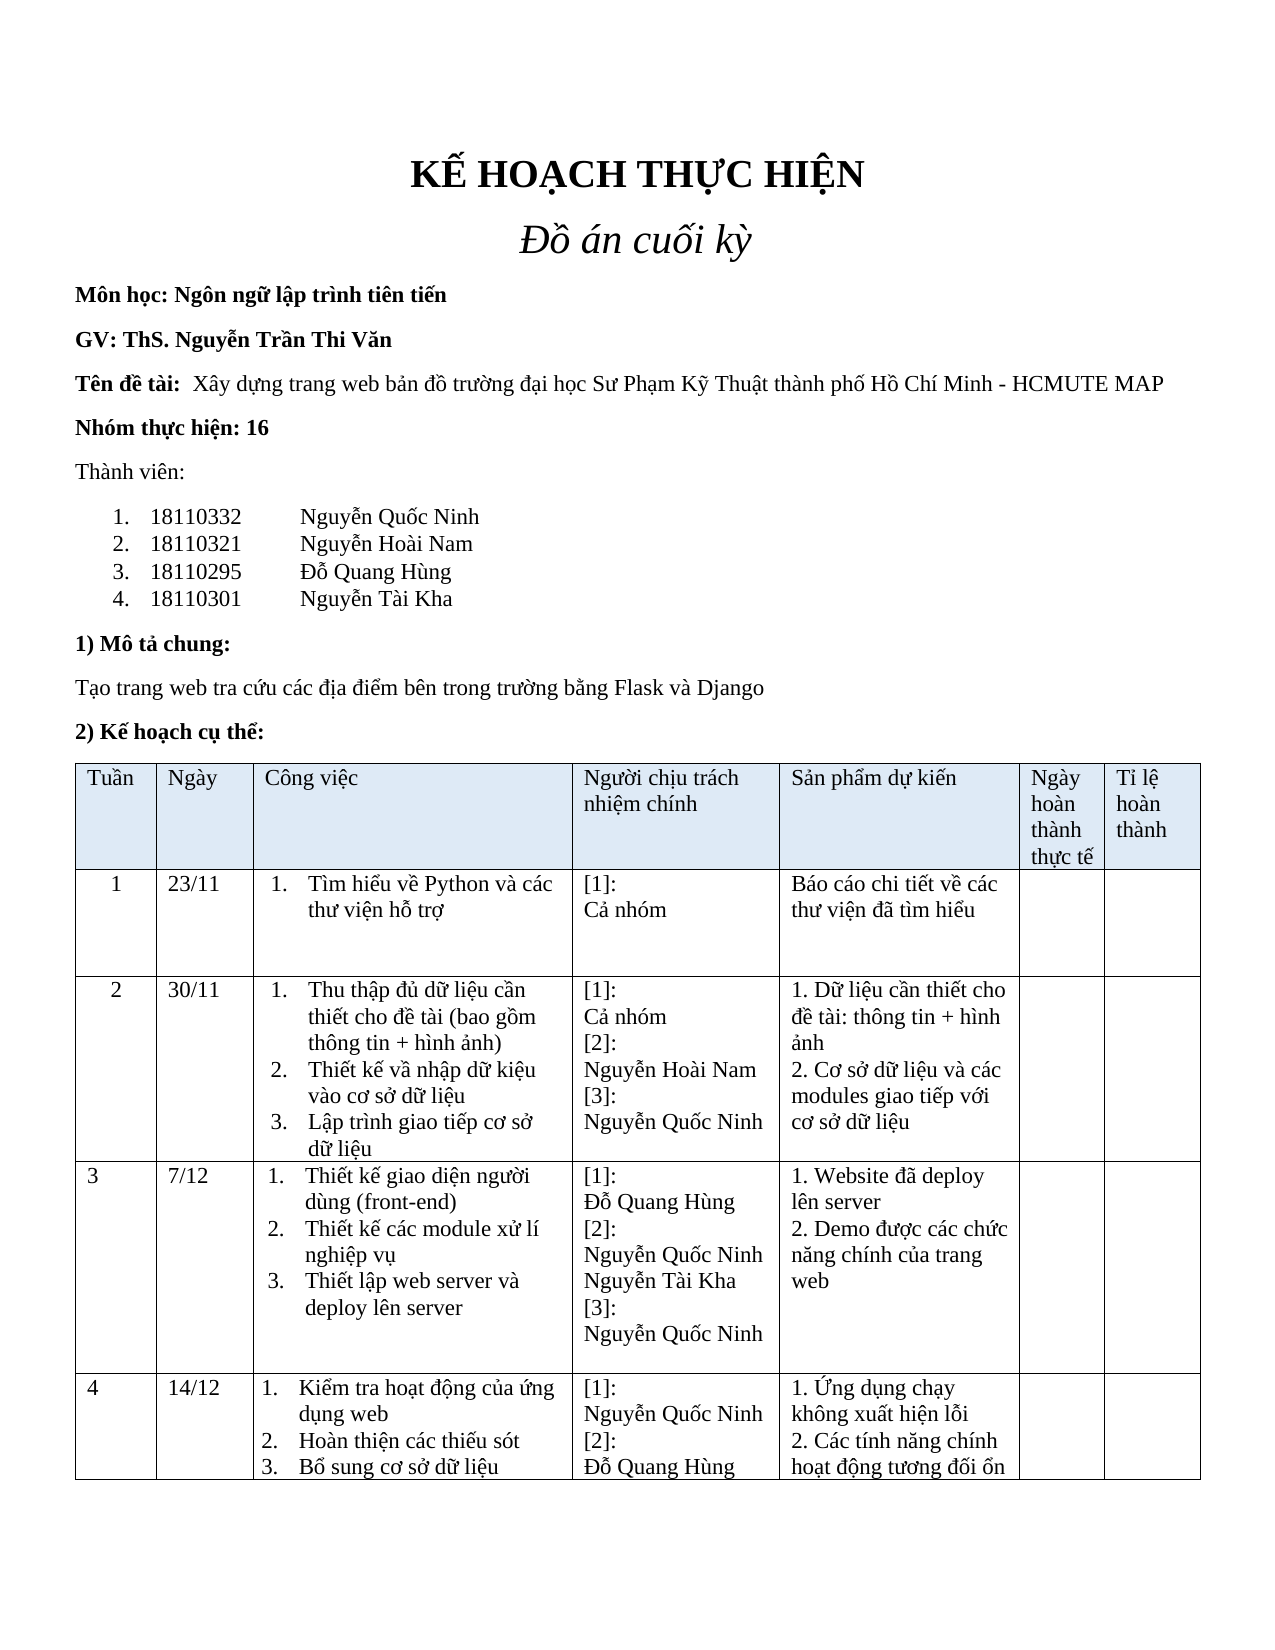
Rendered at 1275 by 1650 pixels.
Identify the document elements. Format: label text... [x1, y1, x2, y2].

table_cell 30/11 [157, 977, 253, 1161]
table_cell [1105, 1374, 1200, 1479]
table_cell [1]: Cả nhóm [2]: Nguyễn Hoài Nam [3]: Nguyễn Quốc Ninh [573, 977, 779, 1161]
table_header Tuần [76, 764, 156, 869]
table_cell 1. Website đã deploy lên server 2. Demo được các chức năng chính của trang web [780, 1162, 1019, 1373]
text GV: ThS. Nguyễn Trần Thi Văn [75, 326, 1200, 352]
table_header Sản phẩm dự kiến [780, 764, 1019, 869]
table_cell 4 [76, 1374, 156, 1479]
table_cell [1020, 870, 1104, 976]
table_cell [1020, 977, 1104, 1161]
table_cell Thiết kế giao diện người dùng (front-end) Thiết kế các module xử lí nghiệp vụ Thiết lập web server và deploy lên server [254, 1162, 572, 1373]
table_header Ngày [157, 764, 253, 869]
table_cell Báo cáo chi tiết về các thư viện đã tìm hiểu [780, 870, 1019, 976]
list 18110332 Nguyễn Quốc Ninh [112, 503, 1200, 529]
text 1) Mô tả chung: [75, 630, 1200, 656]
table_header Tỉ lệ hoàn thành [1105, 764, 1200, 869]
table_cell 7/12 [157, 1162, 253, 1373]
text Thành viên: [75, 458, 1200, 485]
table_header Ngày hoàn thành thực tế [1020, 764, 1104, 869]
text Tên đề tài: Xây dựng trang web bản đồ trường đại học Sư Phạm Kỹ Thuật thành phố Hồ Chí Minh - HCMUTE MAP [75, 370, 1200, 396]
table_cell 1 [76, 870, 156, 976]
text KẾ HOẠCH THỰC HIỆN [75, 150, 1200, 196]
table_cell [254, 1374, 572, 1479]
table_cell 14/12 [157, 1374, 253, 1479]
table_cell [1105, 870, 1200, 976]
table_header Người chịu trách nhiệm chính [573, 764, 779, 869]
table_cell [1]: Đỗ Quang Hùng [2]: Nguyễn Quốc Ninh Nguyễn Tài Kha [3]: Nguyễn Quốc Ninh [573, 1162, 779, 1373]
table_cell 23/11 [157, 870, 253, 976]
text Tạo trang web tra cứu các địa điểm bên trong trường bằng Flask và Django [75, 674, 1200, 700]
table_cell [1105, 977, 1200, 1161]
text Nhóm thực hiện: 16 [75, 414, 1200, 441]
table_cell [1020, 1162, 1104, 1373]
list 18110295 Đỗ Quang Hùng [112, 558, 1200, 584]
table_cell 2 [76, 977, 156, 1161]
table_cell 3 [76, 1162, 156, 1373]
list 18110301 Nguyễn Tài Kha [112, 586, 1200, 612]
table_cell Thu thập đủ dữ liệu cần thiết cho đề tài (bao gồm thông tin + hình ảnh) Thiết kế vầ nhập dữ kiệu vào cơ sở dữ liệu Lập trình giao tiếp cơ sở dữ liệu [254, 977, 572, 1161]
text 2) Kế hoạch cụ thể: [75, 718, 1200, 745]
table_header Công việc [254, 764, 572, 869]
table_cell [1105, 1162, 1200, 1373]
text Đồ án cuối kỳ [75, 214, 1200, 262]
list 18110321 Nguyễn Hoài Nam [112, 530, 1200, 557]
table_cell [1020, 1374, 1104, 1479]
table_cell 1. Dữ liệu cần thiết cho đề tài: thông tin + hình ảnh 2. Cơ sở dữ liệu và các modules giao tiếp với cơ sở dữ liệu [780, 977, 1019, 1161]
table_cell [1]: Cả nhóm [573, 870, 779, 976]
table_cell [573, 1374, 779, 1479]
table_cell Tìm hiểu về Python và các thư viện hỗ trợ [254, 870, 572, 976]
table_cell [780, 1374, 1019, 1479]
text Môn học: Ngôn ngữ lập trình tiên tiến [75, 281, 1200, 308]
